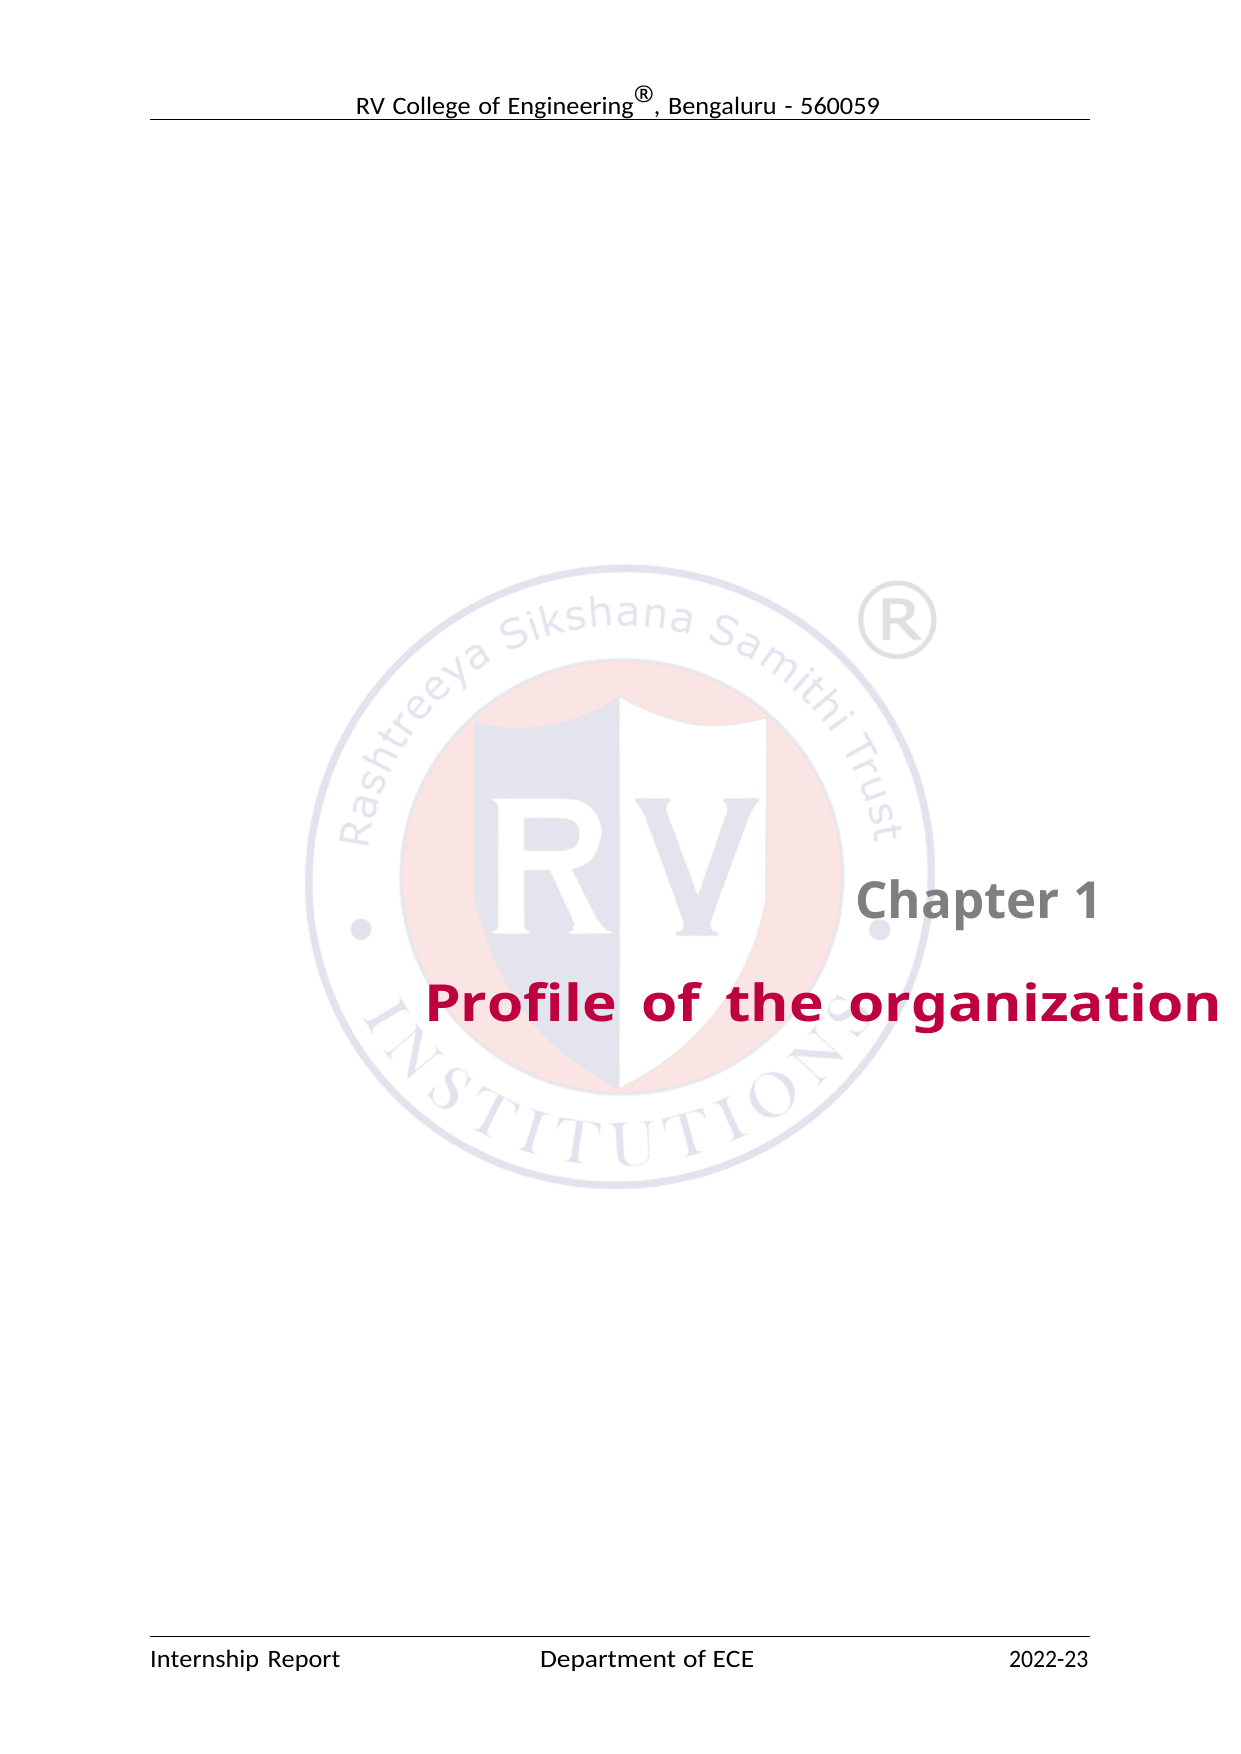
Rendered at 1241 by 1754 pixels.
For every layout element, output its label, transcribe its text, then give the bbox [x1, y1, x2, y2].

picture [175, 188, 1232, 1563]
text Chapter 1 [855, 864, 1240, 933]
text Profile of the organization [424, 967, 1240, 1037]
